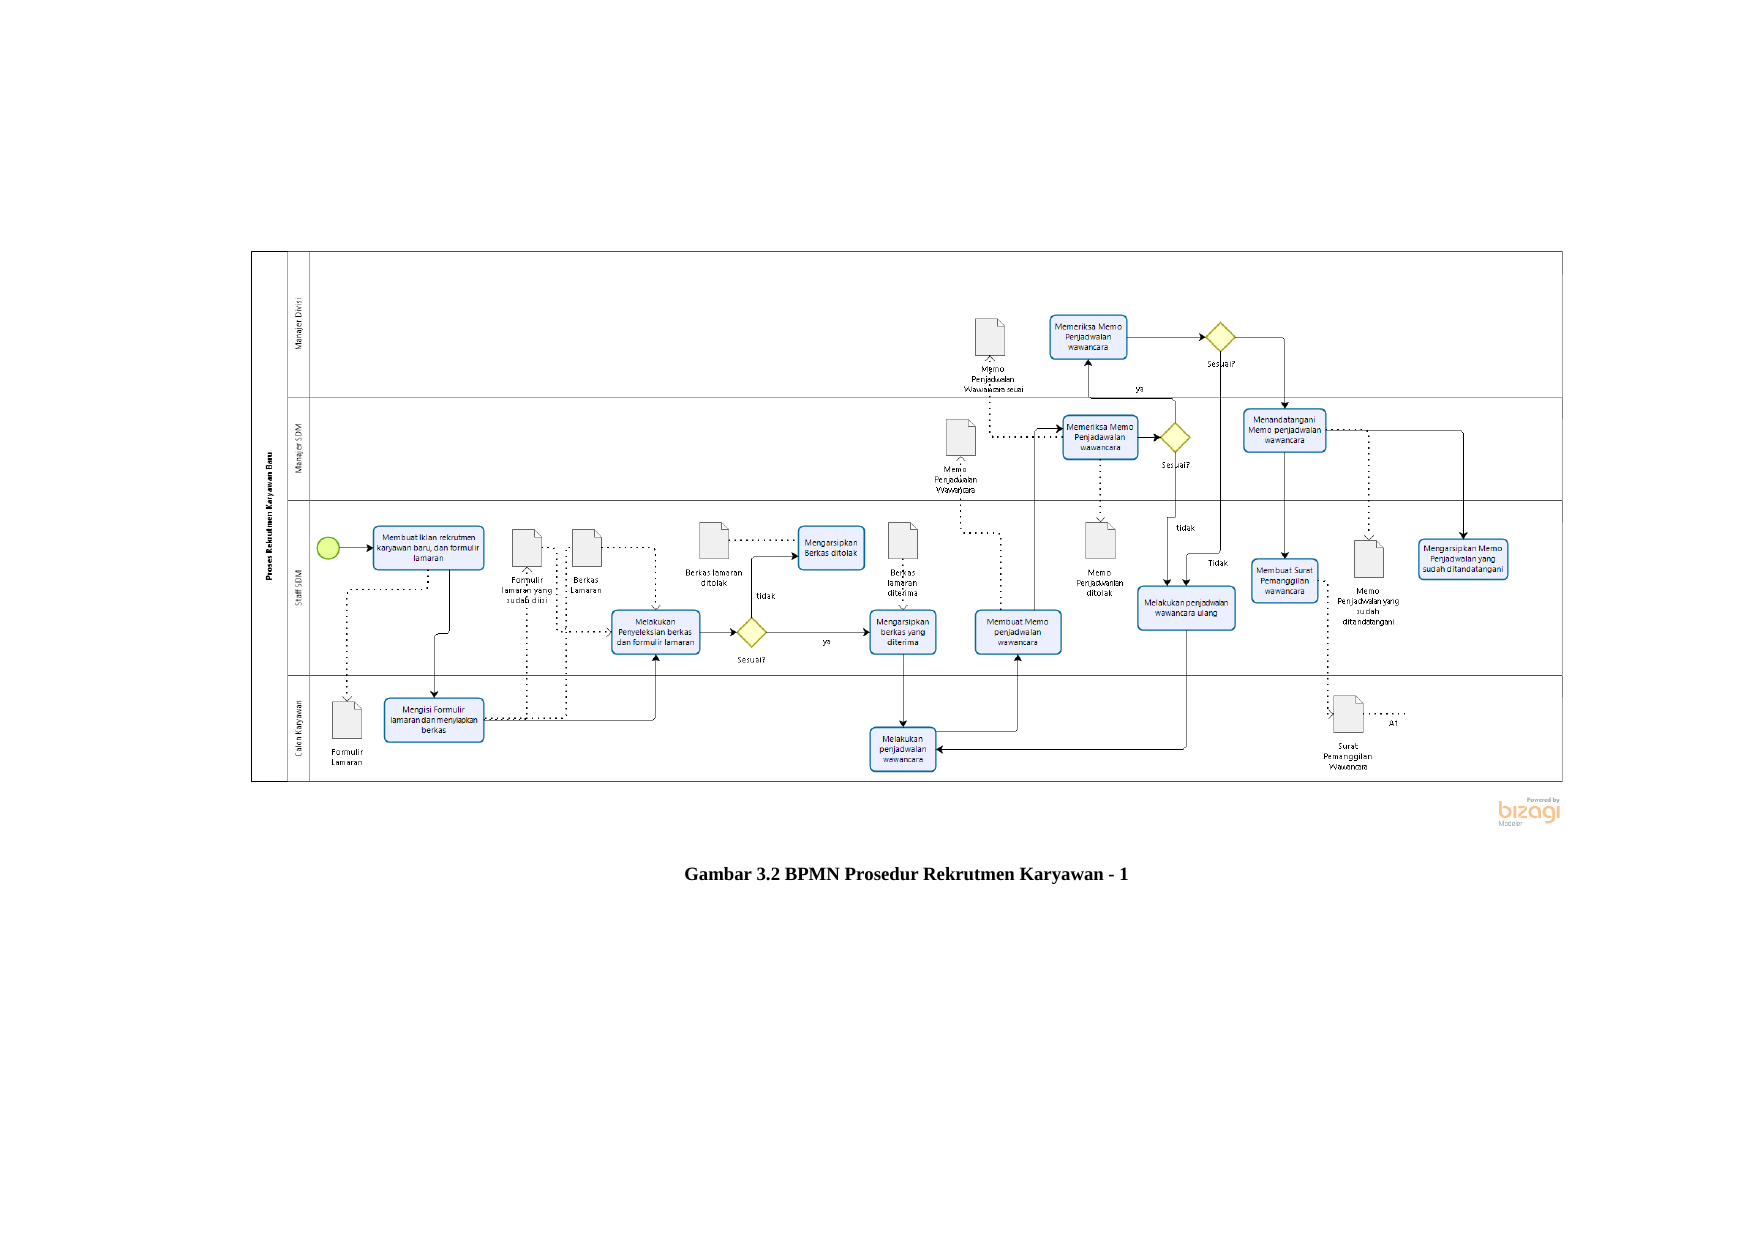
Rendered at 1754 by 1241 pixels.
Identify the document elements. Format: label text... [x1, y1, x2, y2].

picture [236, 236, 1576, 849]
text Gambar 3.2 BPMN Prosedur Rekrutmen Karyawan - 1 [236, 863, 1577, 884]
